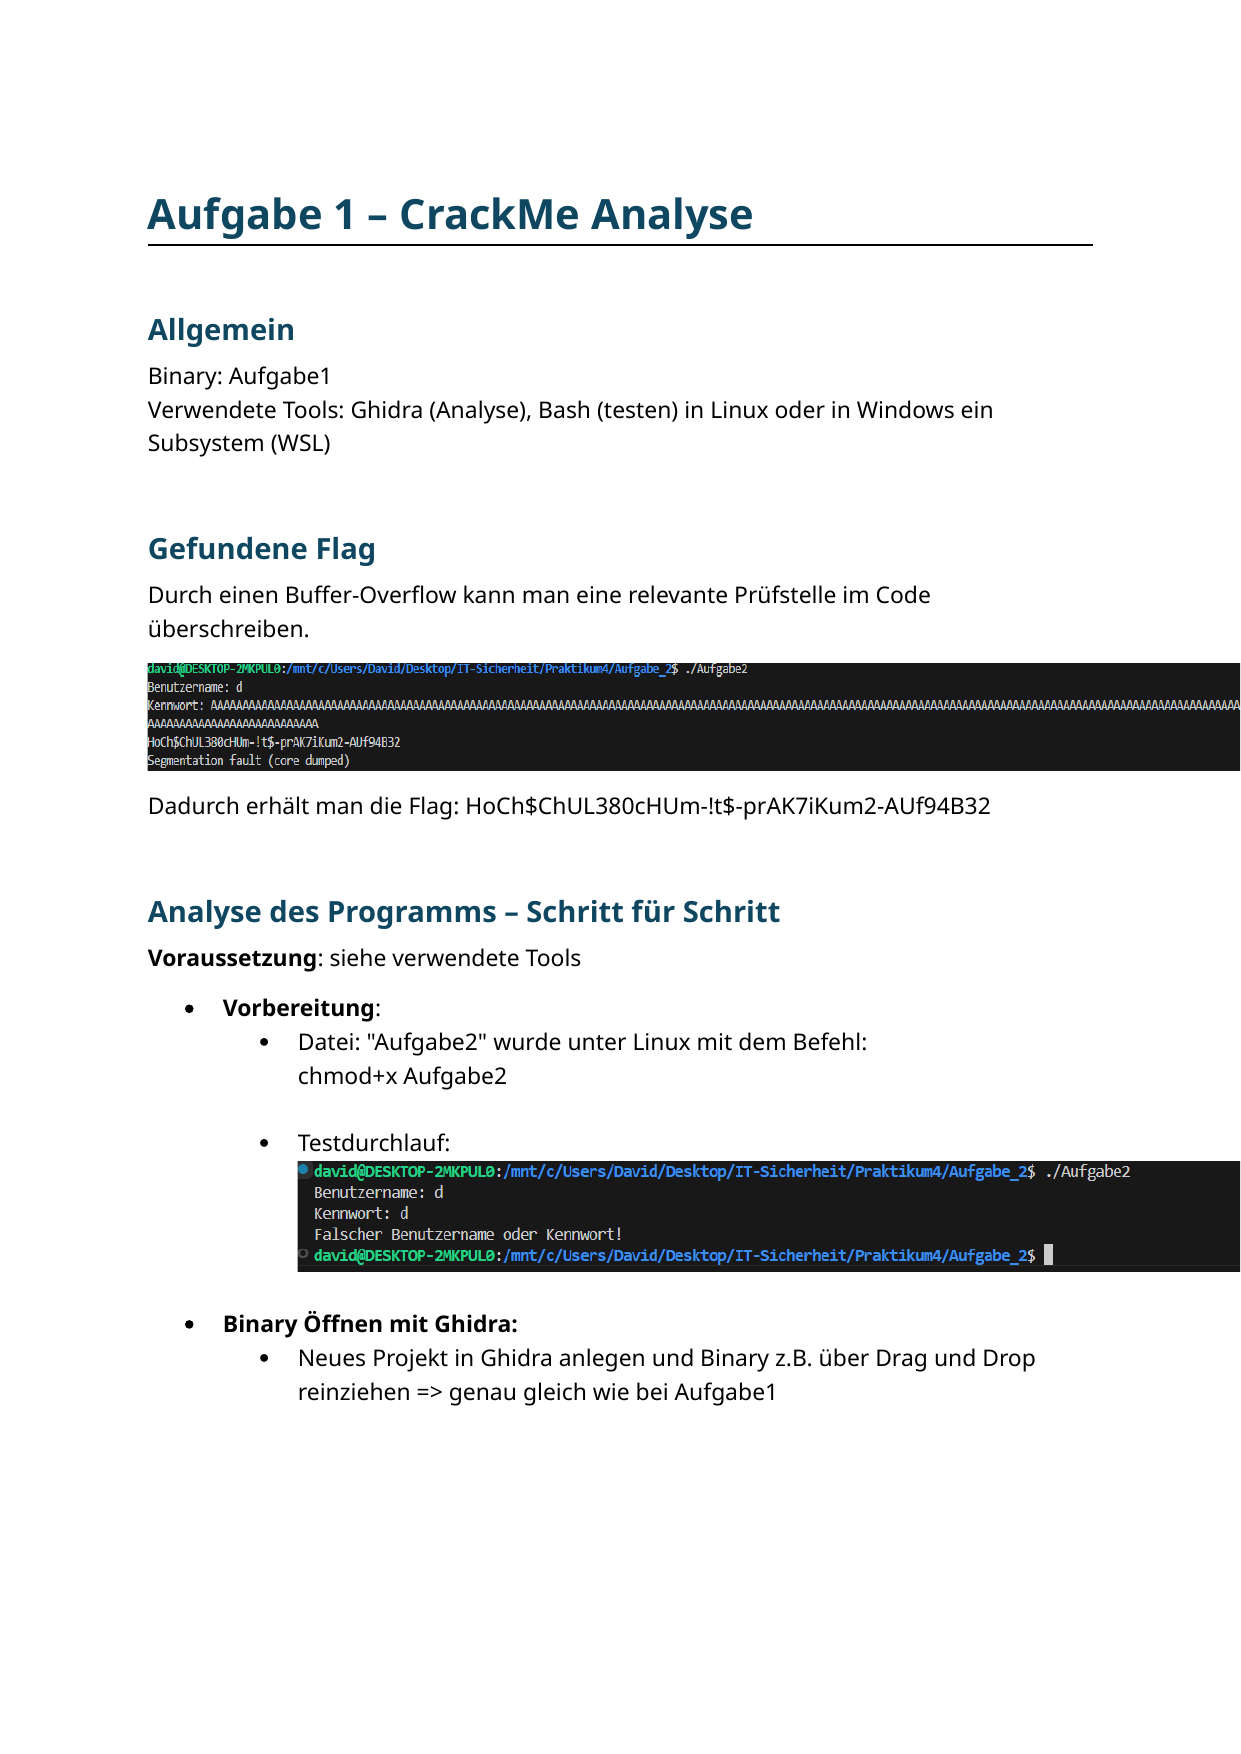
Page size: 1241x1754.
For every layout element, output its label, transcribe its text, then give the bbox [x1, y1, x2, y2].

picture [297, 1161, 1241, 1272]
list Datei: "Aufgabe2" wurde unter Linux mit dem Befehl: chmod+x Aufgabe2 [260, 1026, 1093, 1125]
list Binary Öffnen mit Ghidra: [185, 1308, 1093, 1339]
picture [147, 663, 1241, 771]
subtitle Aufgabe 1 – CrackMe Analyse [148, 185, 1093, 244]
text Voraussetzung: siehe verwendete Tools [148, 942, 1093, 973]
list Testdurchlauf: [260, 1127, 1093, 1159]
subtitle Gefundene Flag [148, 528, 1093, 568]
subtitle Allgemein [148, 309, 1093, 348]
text Durch einen Buffer-Overflow kann man eine relevante Prüfstelle im Code überschreiben. [148, 579, 1093, 644]
list Vorbereitung: [185, 992, 1093, 1024]
text Dadurch erhält man die Flag: HoCh$ChUL380cHUm-!t$-prAK7iKum2-AUf94B32 [148, 790, 1093, 821]
text Binary: Aufgabe1 Verwendete Tools: Ghidra (Analyse), Bash (testen) in Linux oder in Windows ein Subsystem (WSL) [148, 360, 1093, 459]
subtitle Analyse des Programms – Schritt für Schritt [148, 891, 1093, 931]
list Neues Projekt in Ghidra anlegen und Binary z.B. über Drag und Drop reinziehen => genau gleich wie bei Aufgabe1 [260, 1342, 1093, 1407]
